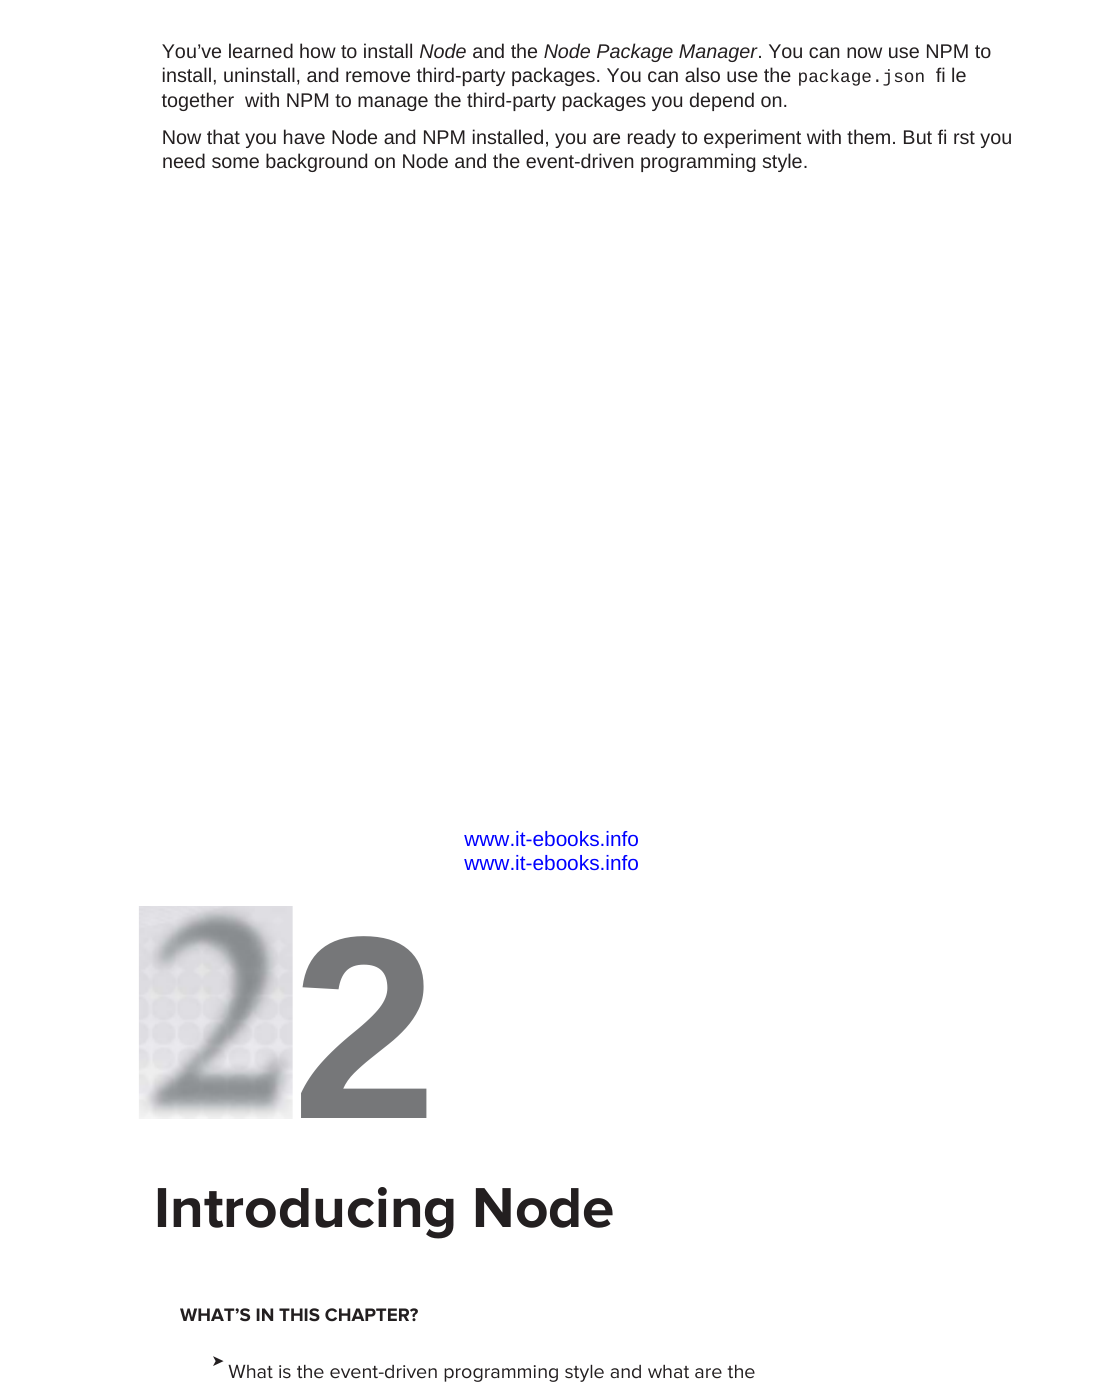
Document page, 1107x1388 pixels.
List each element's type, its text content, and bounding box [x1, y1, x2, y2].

text WHAT’S IN THIS CHAPTER? [180, 1304, 1055, 1327]
text www.it-ebooks.info [0, 827, 639, 851]
text Now that you have Node and NPM installed, you are ready to experiment with them. But fi rst you need some background on Node and the event-driven programming style. [162, 126, 1021, 172]
text 2 [139, 875, 1055, 1174]
text Introducing Node [154, 1174, 1055, 1245]
text You’ve learned how to install Node and the Node Package Manager. You can now use NPM to install, uninstall, and remove third-party packages. You can also use the package.json fi le together with NPM to manage the third-party packages you depend on. [161, 40, 1035, 111]
picture [138, 906, 293, 1119]
text www.it-ebooks.info [0, 851, 639, 875]
text ➤ What is the event-driven programming style and what are the [206, 1350, 1055, 1387]
